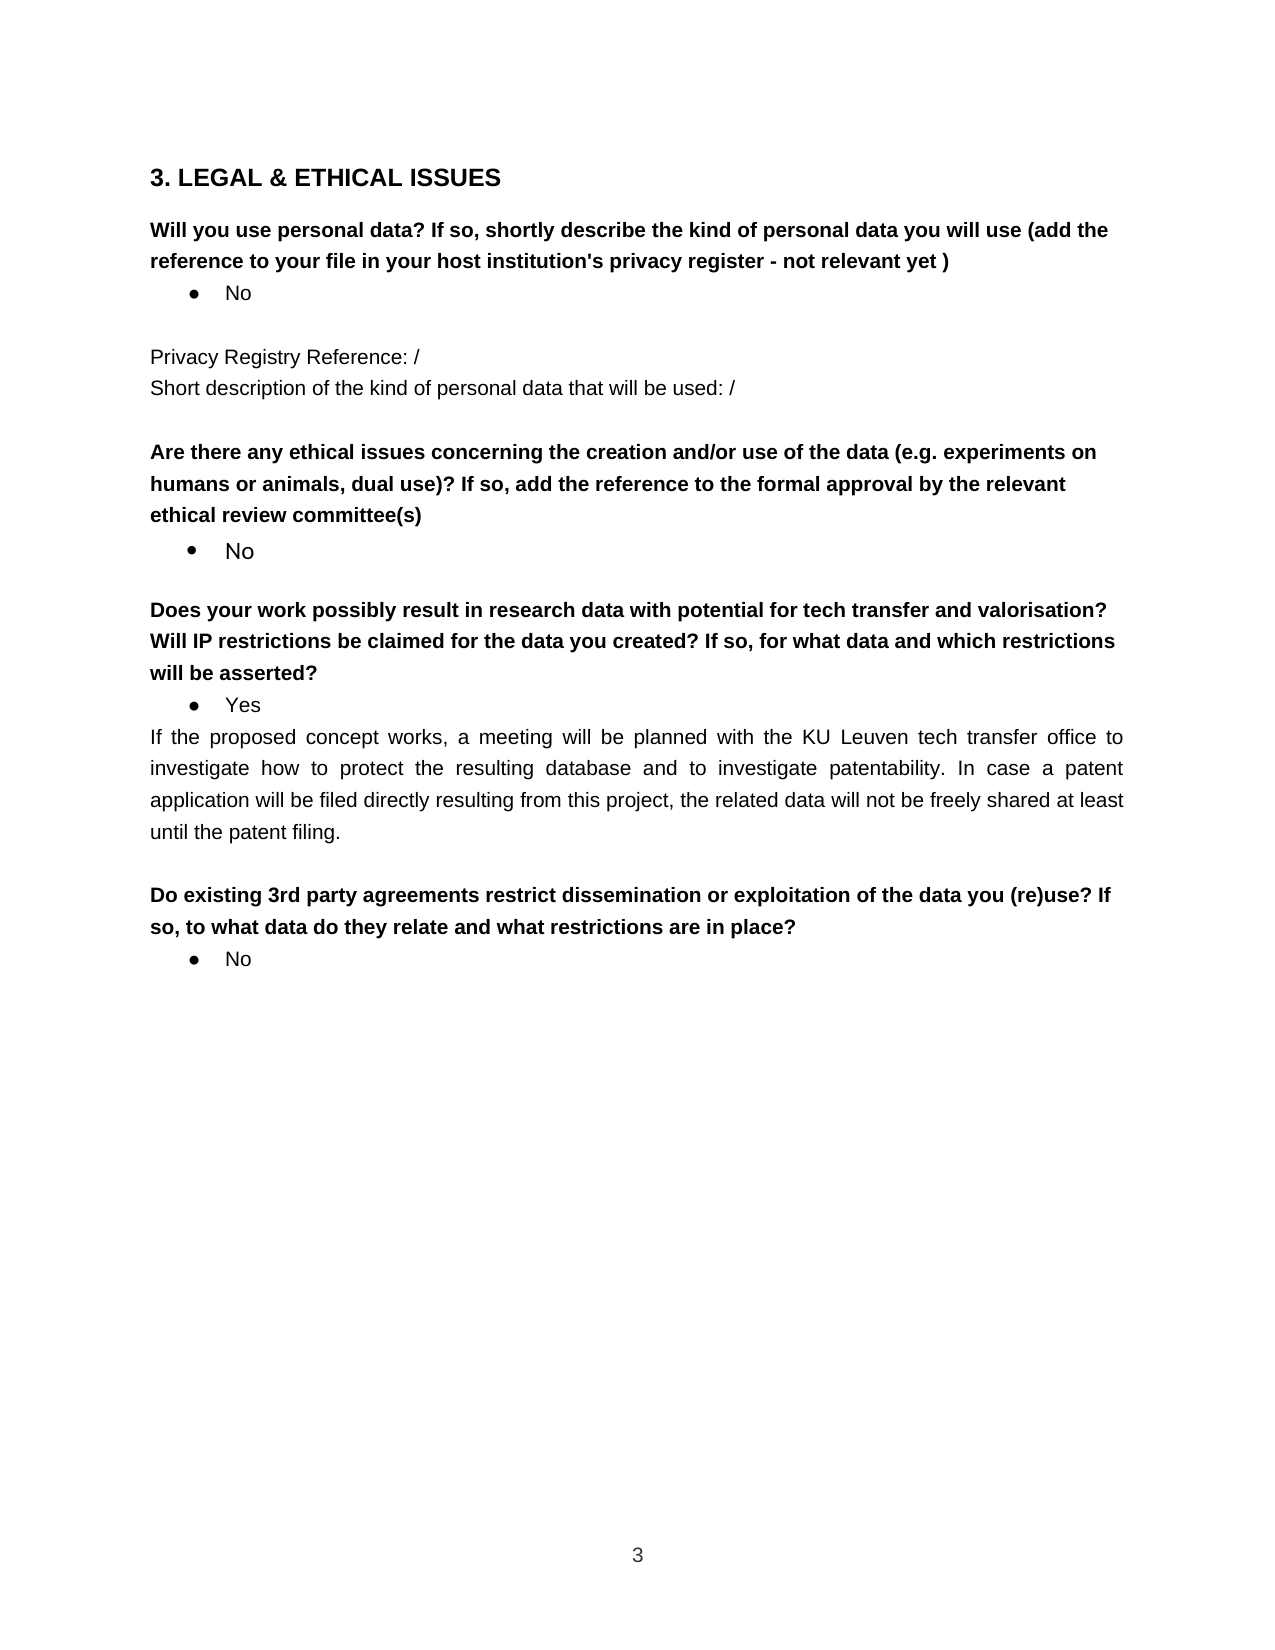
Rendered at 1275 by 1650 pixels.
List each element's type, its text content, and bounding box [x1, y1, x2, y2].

text If the proposed concept works, a meeting will be planned with the KU Leuven tech transfer office to investigate how to protect the resulting database and to investigate patentability. In case a patent application will be filed directly resulting from this project, the related data will not be freely shared at least until the patent filing. [150, 724, 1125, 844]
list No [188, 947, 1125, 971]
text Does your work possibly result in research data with potential for tech transfer and valorisation? Will IP restrictions be claimed for the data you created? If so, for what data and which restrictions will be asserted? [150, 597, 1125, 685]
text Do existing 3rd party agreements restrict dissemination or exploitation of the data you (re)use? If so, to what data do they relate and what restrictions are in place? [150, 883, 1125, 939]
text Will you use personal data? If so, shortly describe the kind of personal data you will use (add the reference to your file in your host institution's privacy register - not relevant yet ) [150, 217, 1125, 273]
subtitle 3. LEGAL & ETHICAL ISSUES [150, 162, 1125, 191]
text Short description of the kind of personal data that will be used: / [150, 376, 1125, 400]
list Yes [188, 693, 1125, 717]
list No [188, 281, 1125, 305]
text Privacy Registry Reference: / [150, 344, 1125, 368]
list No [187, 535, 1125, 566]
text Are there any ethical issues concerning the creation and/or use of the data (e.g. experiments on humans or animals, dual use)? If so, add the reference to the formal approval by the relevant ethical review committee(s) [150, 440, 1125, 527]
